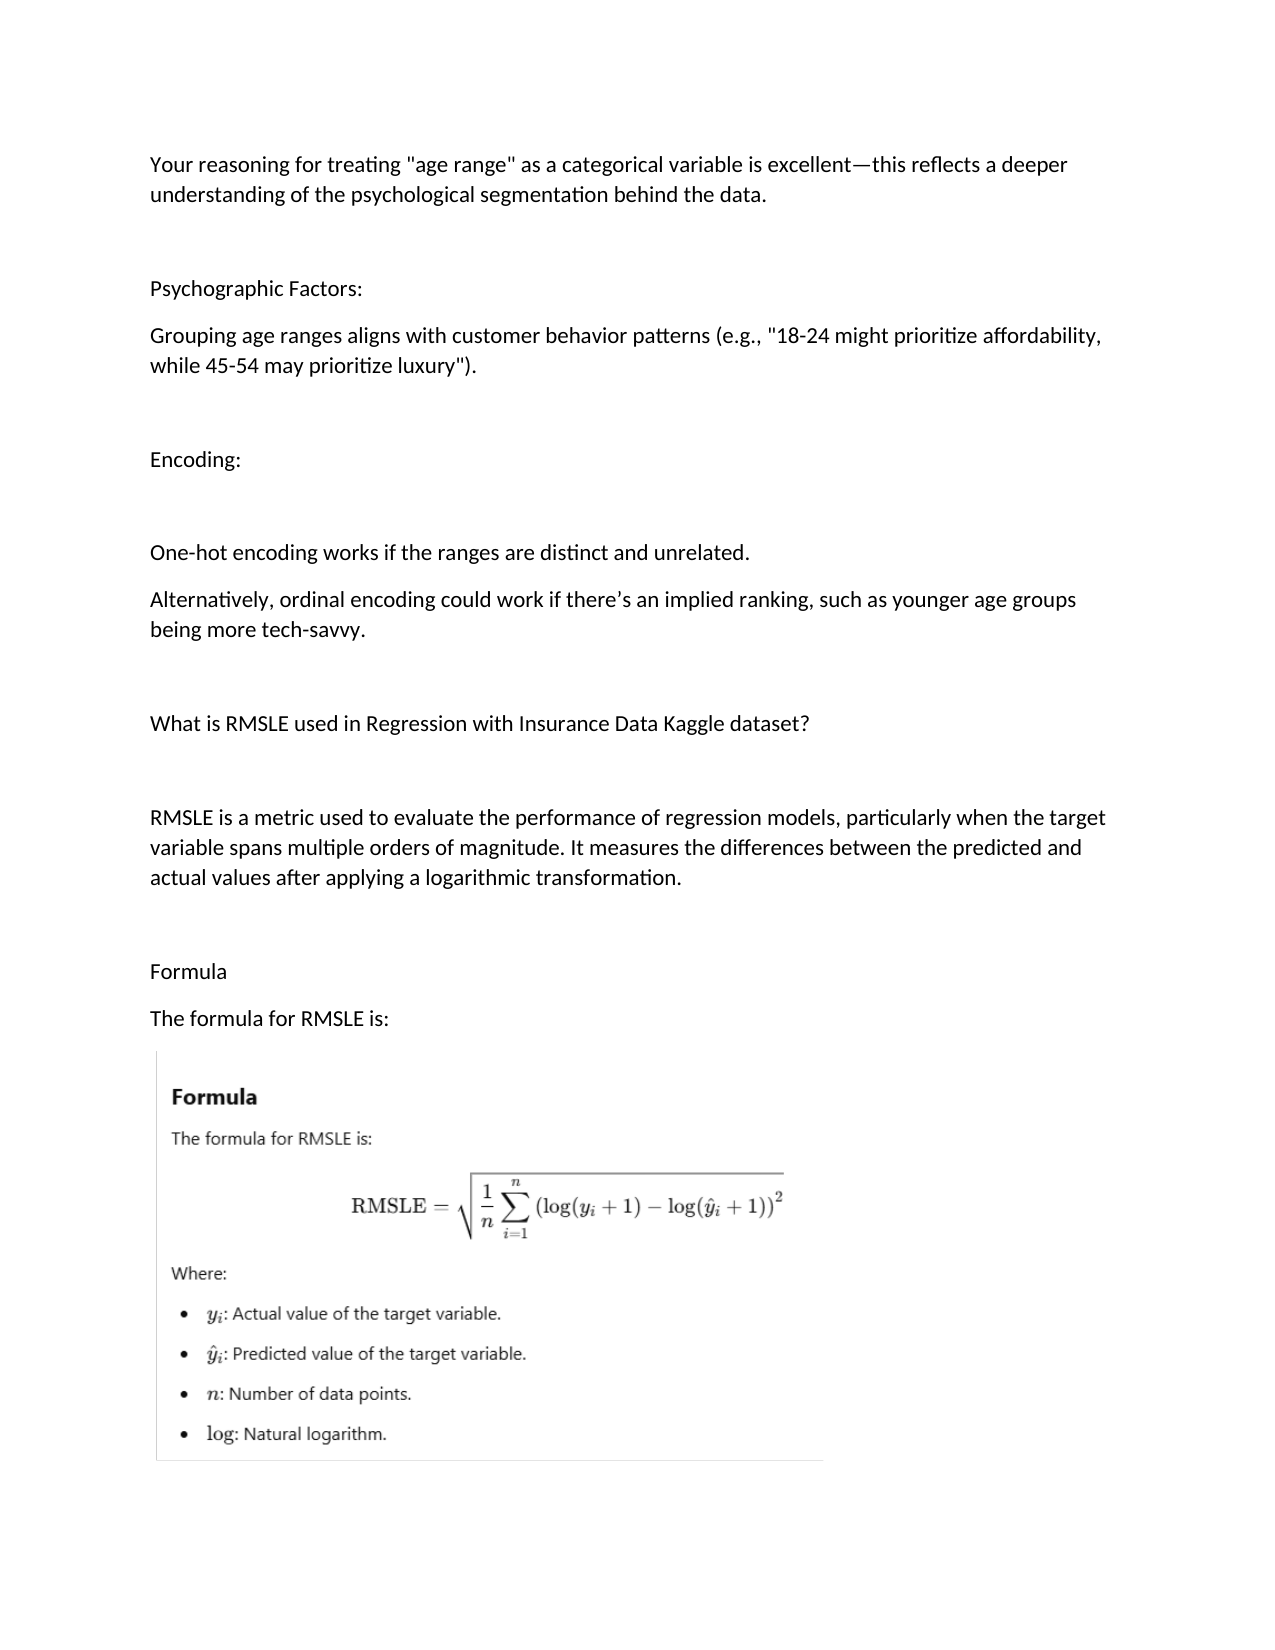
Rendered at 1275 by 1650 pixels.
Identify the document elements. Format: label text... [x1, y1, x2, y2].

text RMSLE is a metric used to evaluate the performance of regression models, particularly when the target variable spans multiple orders of magnitude. It measures the differences between the predicted and actual values after applying a logarithmic transformation. [150, 803, 1125, 892]
text The formula for RMSLE is: [150, 1004, 1125, 1032]
text Formula [150, 957, 1125, 985]
text Encoding: [150, 445, 1125, 473]
text One-hot encoding works if the ranges are distinct and unrelated. [150, 538, 1125, 567]
text Alternatively, ordinal encoding could work if there’s an implied ranking, such as younger age groups being more tech-savvy. [150, 585, 1125, 644]
text Psychographic Factors: [150, 274, 1125, 302]
text Grouping age ranges aligns with customer behavior patterns (e.g., "18-24 might prioritize affordability, while 45-54 may prioritize luxury"). [150, 321, 1125, 379]
text What is RMSLE used in Regression with Insurance Data Kaggle dataset? [150, 709, 1125, 737]
picture [150, 1051, 824, 1464]
text Your reasoning for treating "age range" as a categorical variable is excellent—this reflects a deeper understanding of the psychological segmentation behind the data. [150, 150, 1125, 208]
